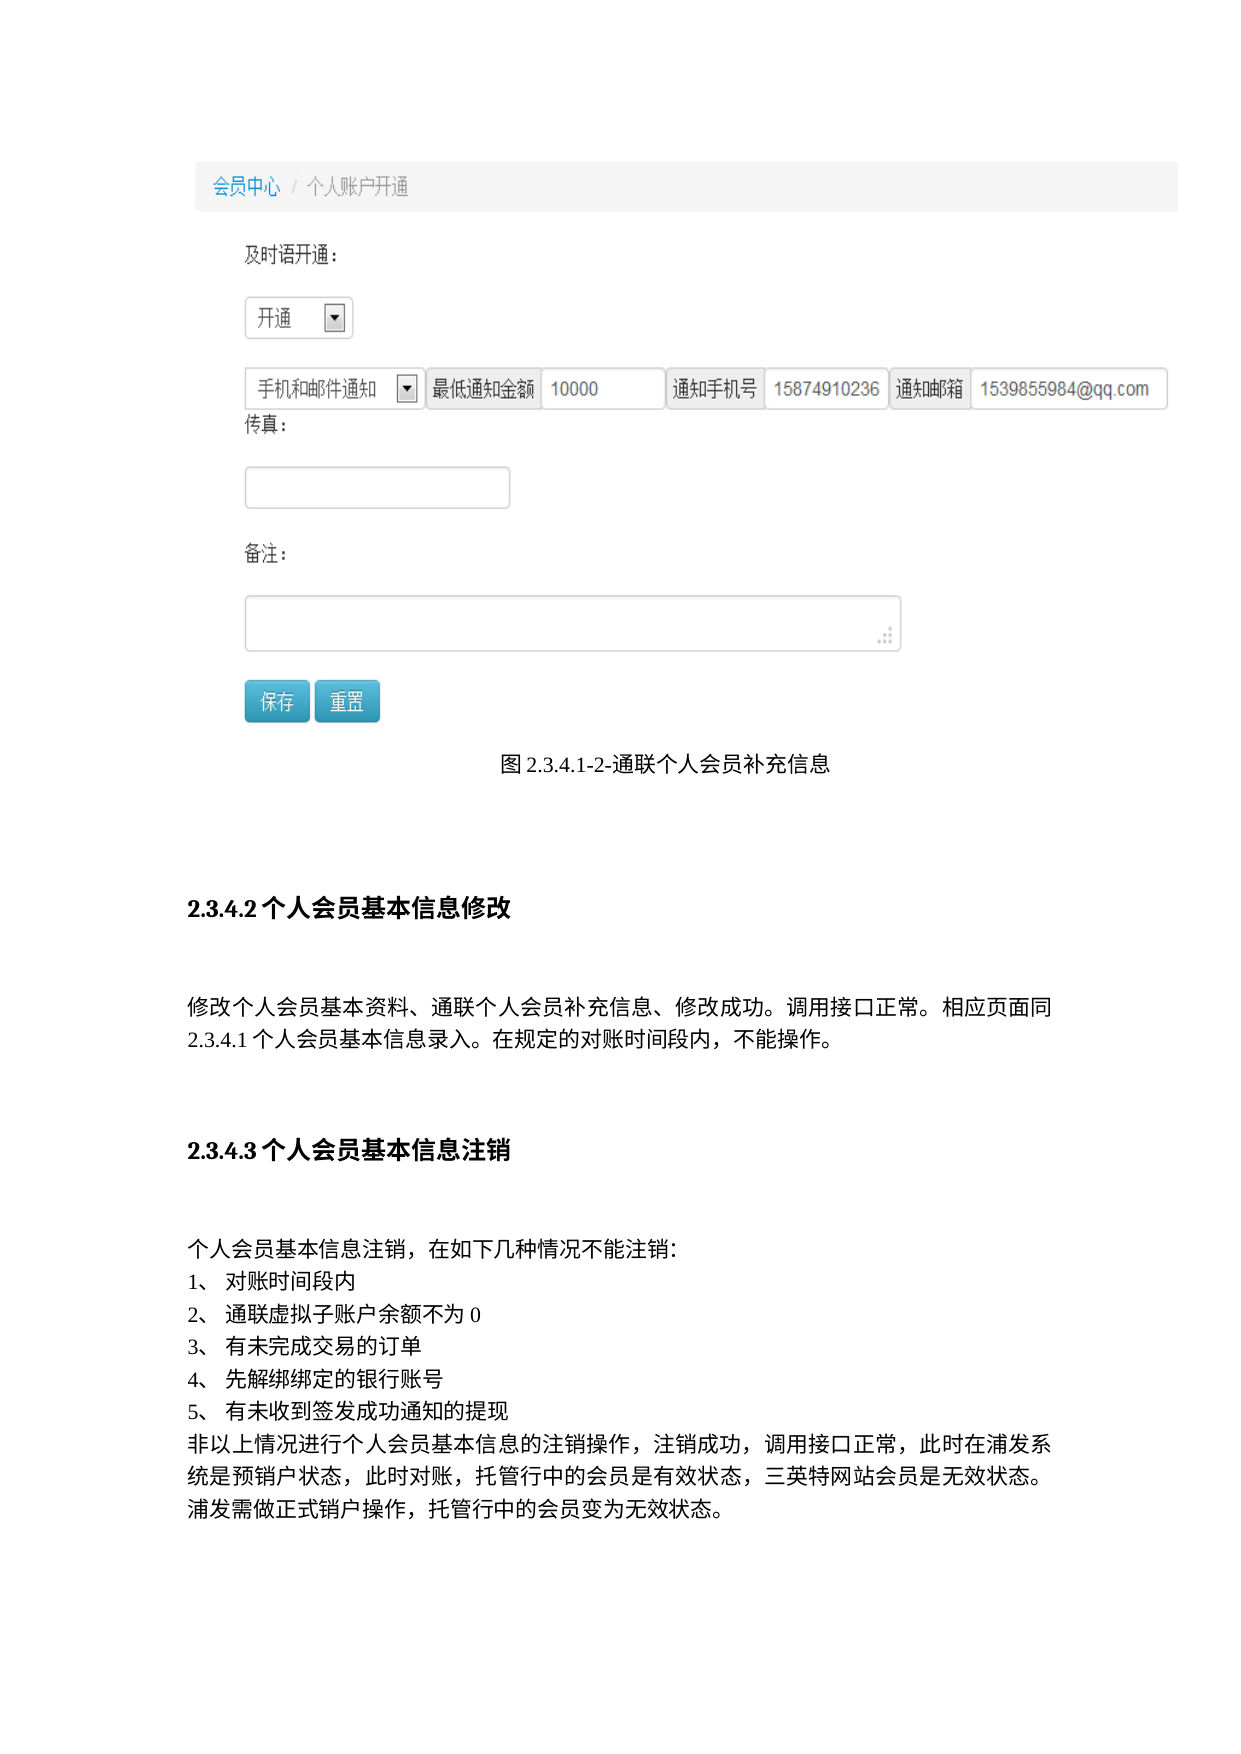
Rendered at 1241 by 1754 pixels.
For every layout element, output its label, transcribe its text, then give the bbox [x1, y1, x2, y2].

text 非以上情况进行个人会员基本信息的注销操作，注销成功，调用接口正常，此时在浦发系统是预销户状态，此时对账，托管行中的会员是有效状态，三英特网站会员是无效状态。浦发需做正式销户操作，托管行中的会员变为无效状态。 [187, 1426, 1053, 1524]
list 有未收到签发成功通知的提现 [187, 1394, 1053, 1426]
text 个人会员基本信息注销，在如下几种情况不能注销： [187, 1231, 1053, 1264]
list 先解绑绑定的银行账号 [187, 1361, 1053, 1394]
subtitle 2.3.4.3个人会员基本信息注销 [187, 1116, 1053, 1181]
list 有未完成交易的订单 [187, 1329, 1053, 1361]
subtitle 2.3.4.2个人会员基本信息修改 [187, 874, 1053, 939]
picture [187, 162, 1179, 734]
list 通联虚拟子账户余额不为0 [187, 1296, 1053, 1329]
text 图2.3.4.1-2-通联个人会员补充信息 [187, 734, 1053, 779]
list 对账时间段内 [187, 1264, 1053, 1296]
text 修改个人会员基本资料、通联个人会员补充信息、修改成功。调用接口正常。相应页面同2.3.4.1个人会员基本信息录入。在规定的对账时间段内，不能操作。 [187, 989, 1053, 1054]
